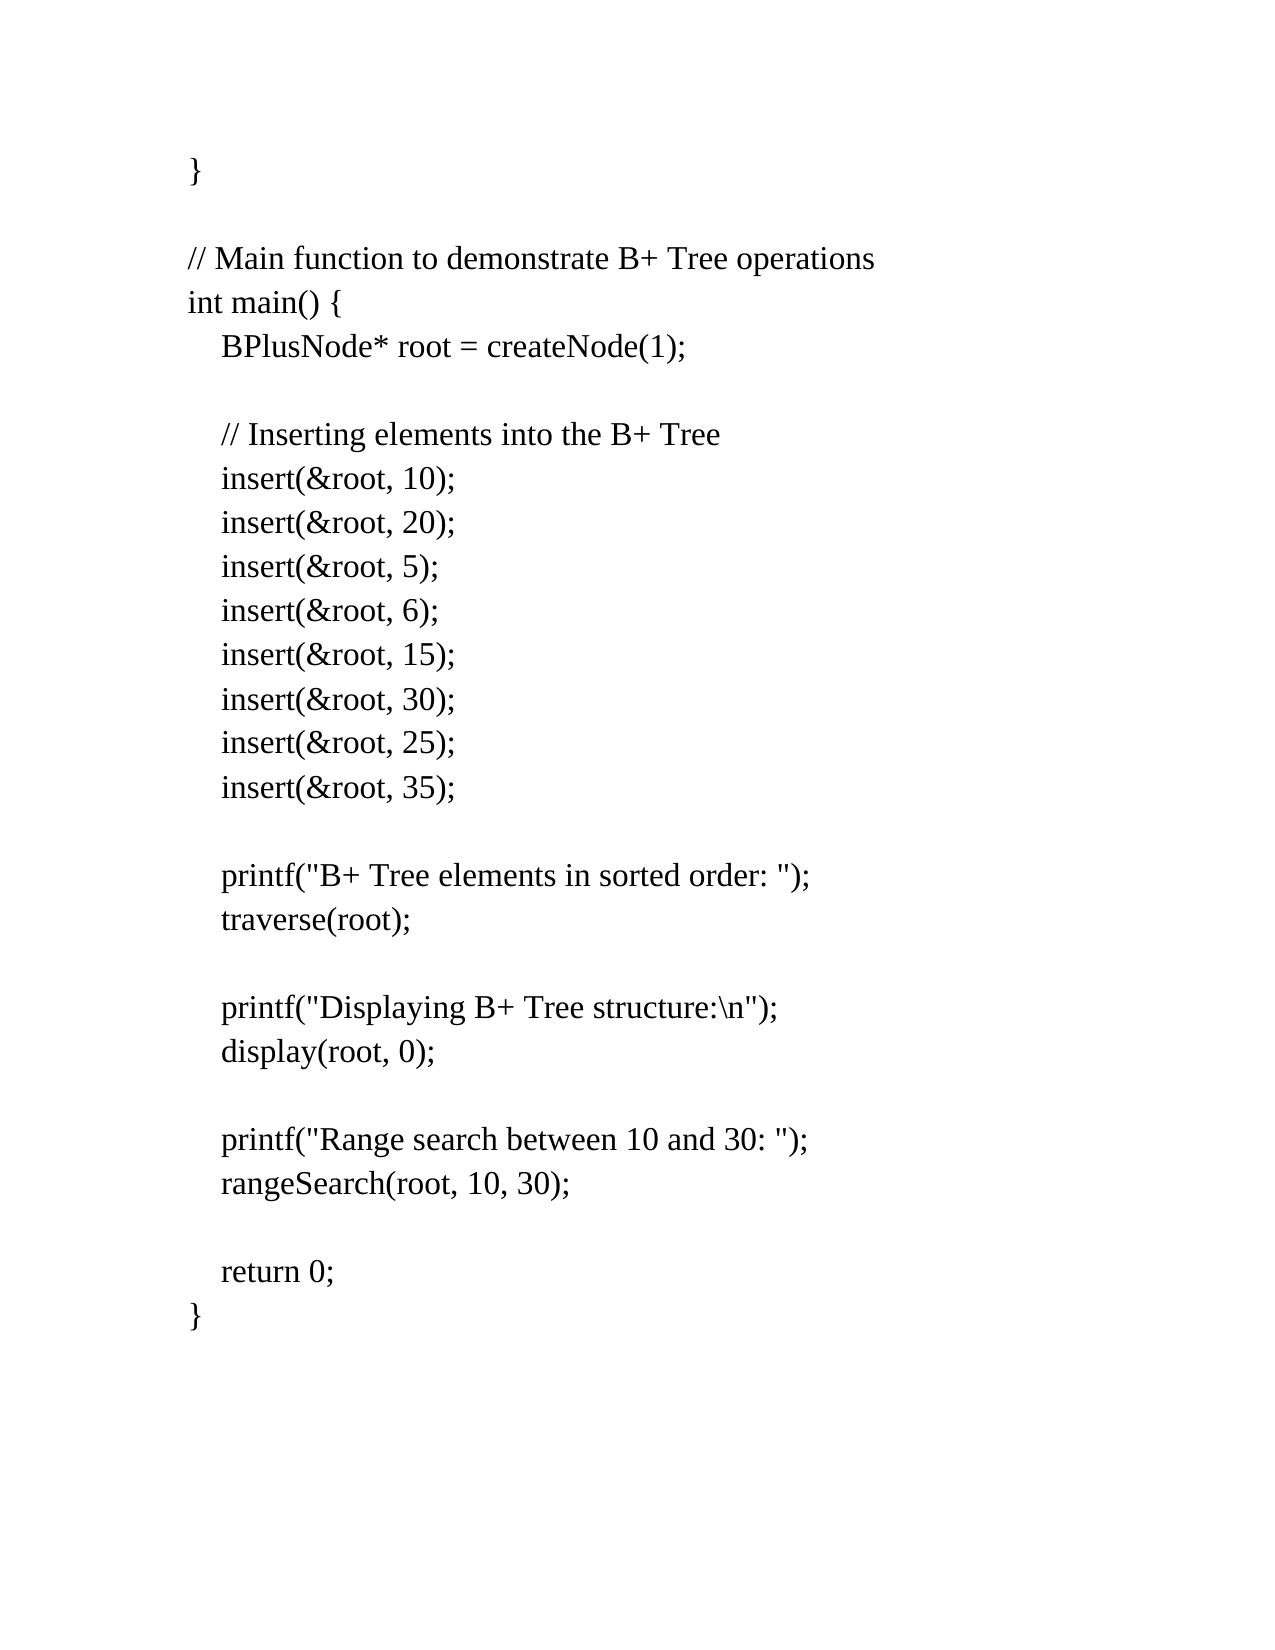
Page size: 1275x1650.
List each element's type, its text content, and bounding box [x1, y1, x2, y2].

list } [187, 150, 1125, 188]
list insert(&root, 30); [187, 679, 1125, 717]
list return 0; [187, 1252, 1125, 1290]
list printf("B+ Tree elements in sorted order: "); [187, 855, 1125, 893]
list printf("Range search between 10 and 30: "); [187, 1119, 1125, 1158]
list // Inserting elements into the B+ Tree [187, 414, 1125, 453]
list int main() { [187, 282, 1125, 321]
list insert(&root, 35); [187, 767, 1125, 805]
list insert(&root, 20); [187, 502, 1125, 541]
list traverse(root); [187, 899, 1125, 937]
list insert(&root, 10); [187, 458, 1125, 497]
list display(root, 0); [187, 1031, 1125, 1069]
list // Main function to demonstrate B+ Tree operations [187, 238, 1125, 276]
list BPlusNode* root = createNode(1); [187, 326, 1125, 364]
list insert(&root, 15); [187, 635, 1125, 673]
list } [187, 1296, 1125, 1334]
list rangeSearch(root, 10, 30); [187, 1163, 1125, 1202]
list insert(&root, 25); [187, 723, 1125, 761]
list insert(&root, 6); [187, 591, 1125, 629]
list printf("Displaying B+ Tree structure:\n"); [187, 987, 1125, 1026]
list insert(&root, 5); [187, 547, 1125, 585]
